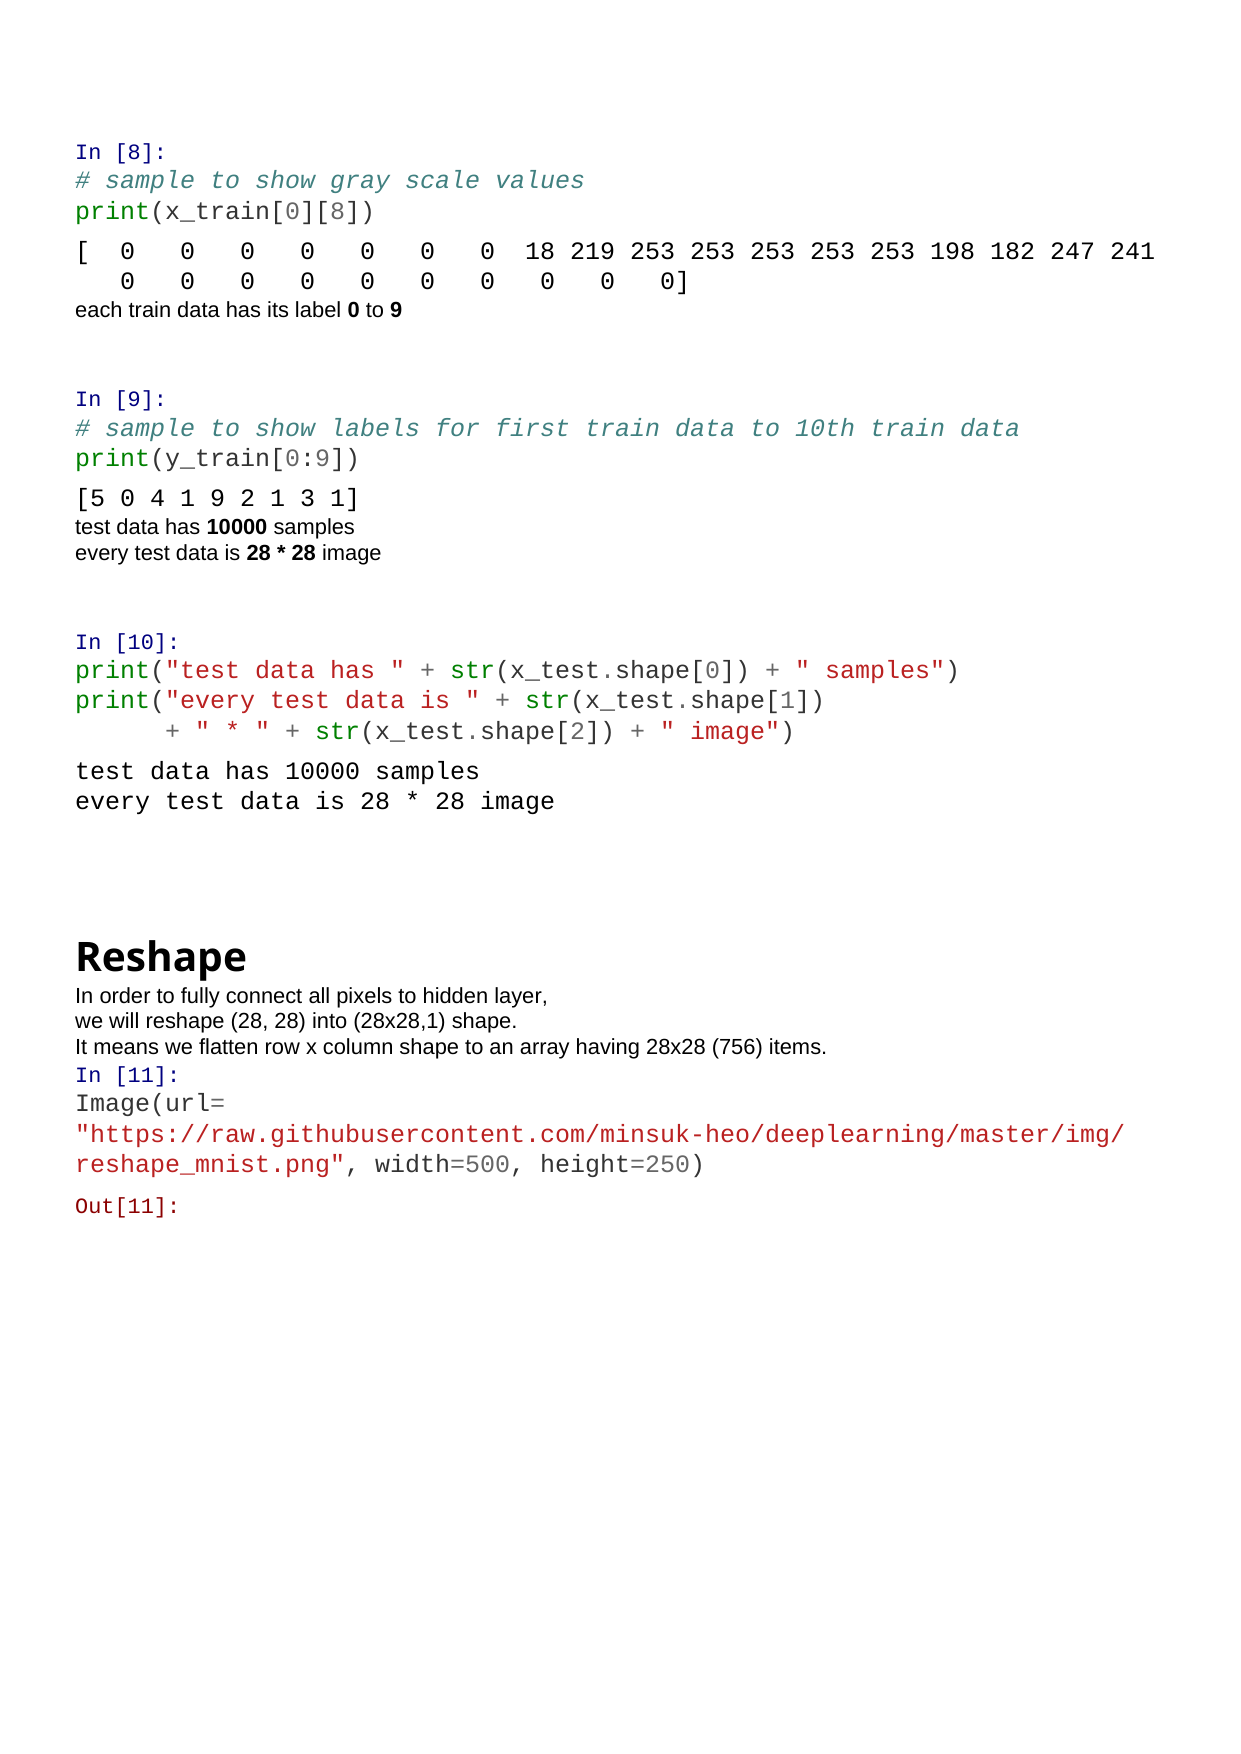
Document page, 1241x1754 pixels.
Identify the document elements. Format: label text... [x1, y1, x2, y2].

text In [11]: [75, 1059, 1165, 1089]
text # sample to show gray scale values [75, 166, 1165, 196]
text print(y_train[0:9]) [75, 444, 1165, 474]
text Image(url= "https://raw.githubusercontent.com/minsuk-heo/deeplearning/master/img/reshape_mnist.png", width=500, height=250) [75, 1089, 1165, 1180]
text print(x_train[0][8]) [75, 196, 1165, 227]
text 0 0 0 0 0 0 0 0 0 0] [75, 267, 1165, 297]
text Reshape [75, 928, 1165, 983]
text Out[11]: [75, 1190, 1165, 1220]
text print("test data has " + str(x_test.shape[0]) + " samples") [75, 656, 1165, 686]
text In [8]: [75, 136, 1165, 166]
text print("every test data is " + str(x_test.shape[1]) [75, 686, 1165, 716]
text In [10]: [75, 625, 1165, 656]
text every test data is 28 * 28 image [75, 787, 1165, 817]
text [ 0 0 0 0 0 0 0 18 219 253 253 253 253 253 198 182 247 241 [75, 237, 1165, 267]
text # sample to show labels for first train data to 10th train data [75, 413, 1165, 444]
text + " * " + str(x_test.shape[2]) + " image") [75, 716, 1165, 747]
text test data has 10000 samples [75, 757, 1165, 787]
text In order to fully connect all pixels to hidden layer, we will reshape (28, 28) into (28x28,1) shape. It means we flatten row x column shape to an array having 28x28 (756) items. [75, 983, 1165, 1059]
text each train data has its label 0 to 9 [75, 297, 1165, 322]
text [5 0 4 1 9 2 1 3 1] [75, 484, 1165, 514]
text In [9]: [75, 383, 1165, 413]
text test data has 10000 samples every test data is 28 * 28 image [75, 514, 1165, 565]
